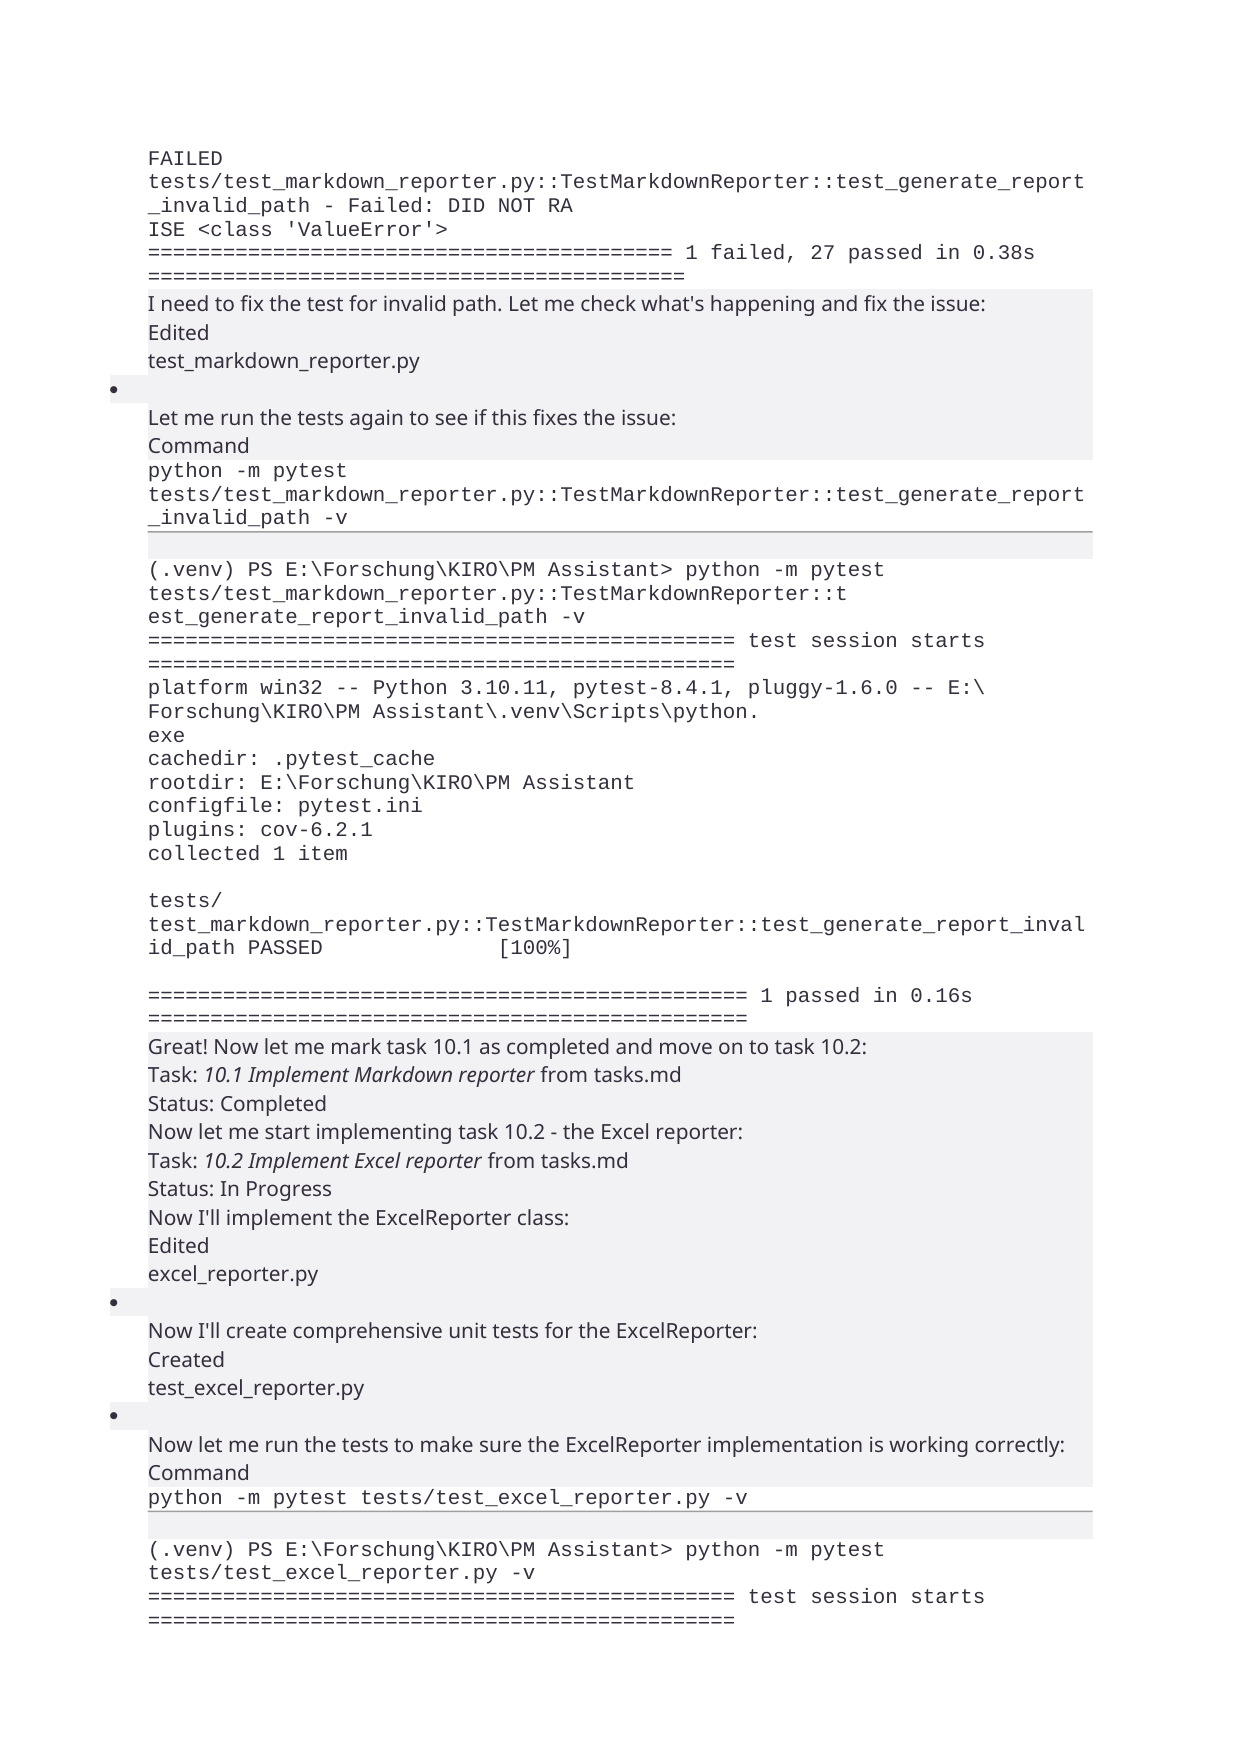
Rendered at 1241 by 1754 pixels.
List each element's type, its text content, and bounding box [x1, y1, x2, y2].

text rootdir: E:\Forschung\KIRO\PM Assistant [148, 772, 1093, 796]
text Now I'll implement the ExcelReporter class: [148, 1203, 1093, 1231]
text Command [148, 1458, 1093, 1487]
text Status: Completed [148, 1089, 1093, 1117]
text ISE <class 'ValueError'> ========================================== 1 failed, 27 passed in 0.38s =========================================== [148, 218, 1093, 289]
text test_excel_reporter.py [148, 1373, 1093, 1402]
text exe cachedir: .pytest_cache [148, 724, 1093, 772]
text FAILED tests/test_markdown_reporter.py::TestMarkdownReporter::test_generate_report_invalid_path - Failed: DID NOT RA [148, 148, 1093, 218]
text ================================================ 1 passed in 0.16s ================================================ [148, 985, 1093, 1032]
text I need to fix the test for invalid path. Let me check what's happening and fix the issue: [148, 289, 1093, 318]
text plugins: cov-6.2.1 [148, 819, 1093, 843]
text Now let me run the tests to make sure the ExcelReporter implementation is working correctly: [148, 1430, 1093, 1458]
text est_generate_report_invalid_path -v =============================================== test session starts =============================================== [148, 606, 1093, 677]
text tests/test_markdown_reporter.py::TestMarkdownReporter::test_generate_report_invalid_path PASSED [100%] [148, 890, 1093, 961]
text Created [148, 1345, 1093, 1373]
text Task: 10.2 Implement Excel reporter from tasks.md [148, 1146, 1093, 1174]
text (.venv) PS E:\Forschung\KIRO\PM Assistant> python -m pytest tests/test_markdown_reporter.py::TestMarkdownReporter::t [148, 559, 1093, 606]
text python -m pytest tests/test_excel_reporter.py -v [148, 1487, 1093, 1510]
text excel_reporter.py [148, 1259, 1093, 1288]
text Now let me start implementing task 10.2 - the Excel reporter: [148, 1117, 1093, 1146]
text Now I'll create comprehensive unit tests for the ExcelReporter: [148, 1316, 1093, 1345]
text (.venv) PS E:\Forschung\KIRO\PM Assistant> python -m pytest tests/test_excel_reporter.py -v [148, 1539, 1093, 1586]
text Edited [148, 318, 1093, 346]
text =============================================== test session starts =============================================== [148, 1586, 1093, 1633]
text Status: In Progress [148, 1174, 1093, 1203]
text Command [148, 432, 1093, 460]
text Task: 10.1 Implement Markdown reporter from tasks.md [148, 1060, 1093, 1089]
text collected 1 item [148, 843, 1093, 866]
text Let me run the tests again to see if this fixes the issue: [148, 403, 1093, 432]
text configfile: pytest.ini [148, 796, 1093, 819]
text platform win32 -- Python 3.10.11, pytest-8.4.1, pluggy-1.6.0 -- E:\Forschung\KIRO\PM Assistant\.venv\Scripts\python. [148, 677, 1093, 724]
text python -m pytest tests/test_markdown_reporter.py::TestMarkdownReporter::test_generate_report_invalid_path -v [148, 460, 1093, 531]
text Edited [148, 1231, 1093, 1259]
text test_markdown_reporter.py [148, 346, 1093, 375]
text Great! Now let me mark task 10.1 as completed and move on to task 10.2: [148, 1032, 1093, 1060]
